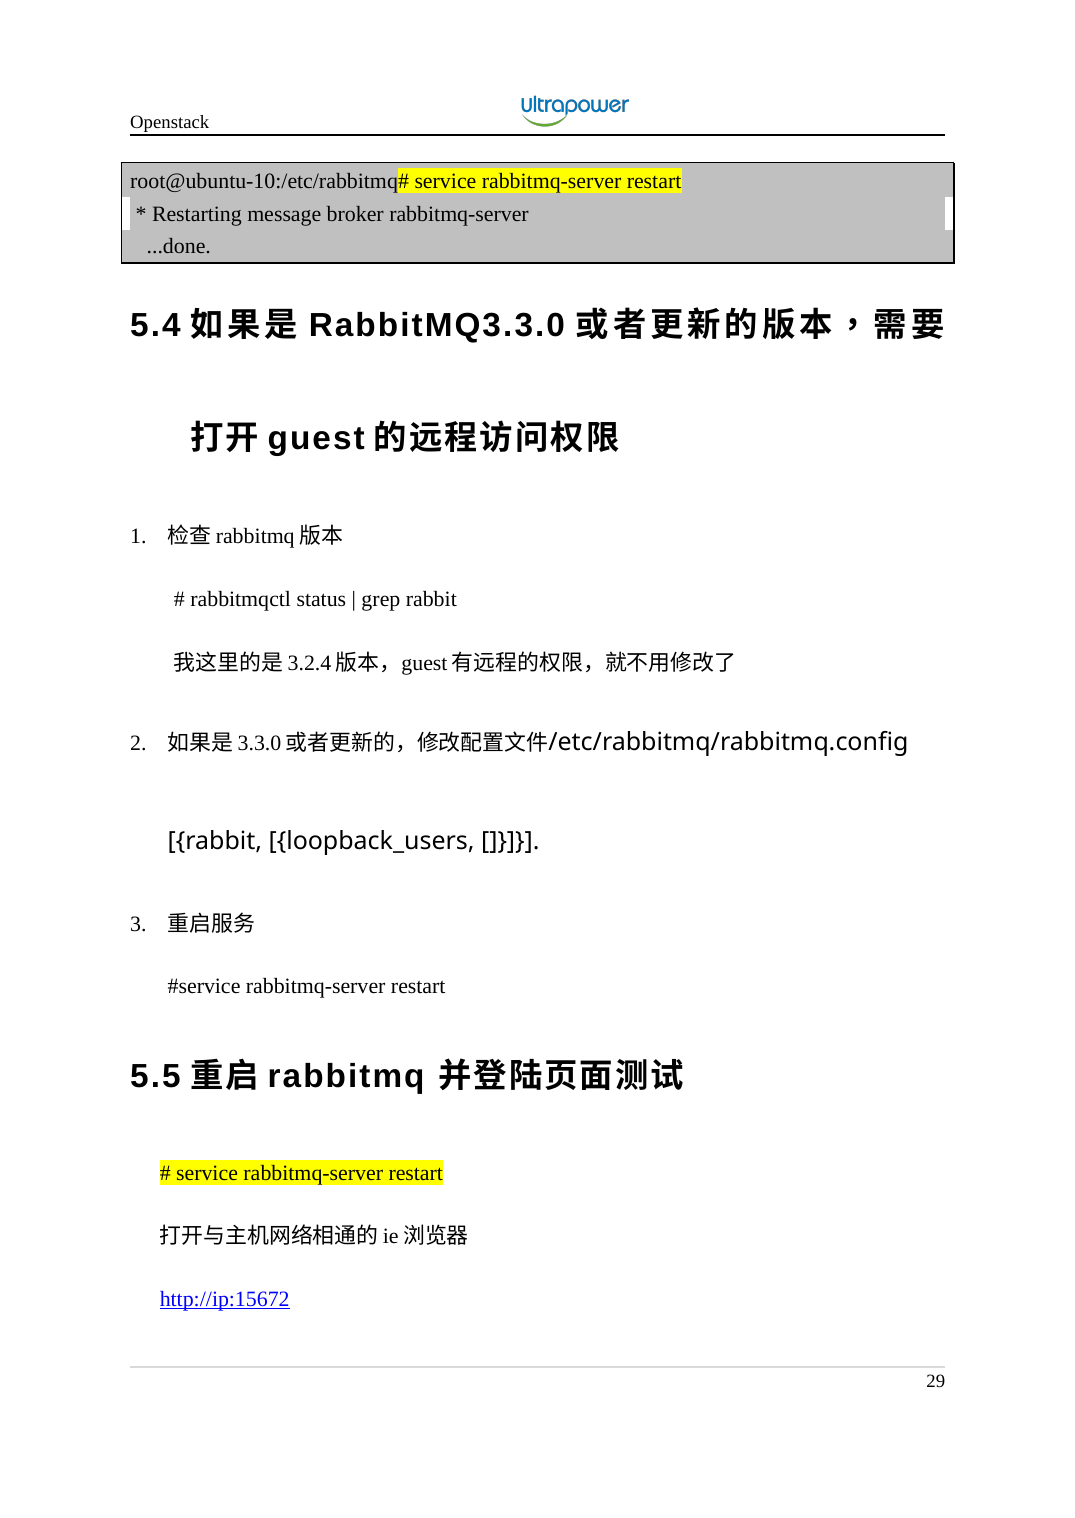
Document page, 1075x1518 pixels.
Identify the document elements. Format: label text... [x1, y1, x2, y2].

text ...done. [122, 227, 953, 262]
subtitle 重启rabbitmq 并登陆页面测试 [130, 1042, 945, 1107]
text * Restarting message broker rabbitmq-server [130, 197, 945, 227]
text 我这里的是3.2.4版本，guest有远程的权限，就不用修改了 [130, 644, 945, 677]
text # rabbitmqctl status | grep rabbit [130, 583, 945, 615]
list 检查rabbitmq版本 [130, 518, 945, 551]
text http://ip:15672 [130, 1282, 945, 1315]
picture [513, 88, 636, 129]
text # service rabbitmq-server restart [130, 1156, 945, 1189]
text [{rabbit, [{loopback_users, []}]}]. [167, 807, 945, 872]
list 重启服务 [130, 905, 945, 938]
list 如果是3.3.0或者更新的，修改配置文件/etc/rabbitmq/rabbitmq.config [130, 709, 945, 774]
text 打开与主机网络相通的ie浏览器 [130, 1218, 945, 1250]
subtitle 如果是RabbitMQ3.3.0或者更新的版本，需要打开guest的远程访问权限 [130, 291, 945, 469]
text #service rabbitmq-server restart [167, 970, 945, 1002]
text root@ubuntu-10:/etc/rabbitmq# service rabbitmq-server restart [122, 163, 953, 197]
